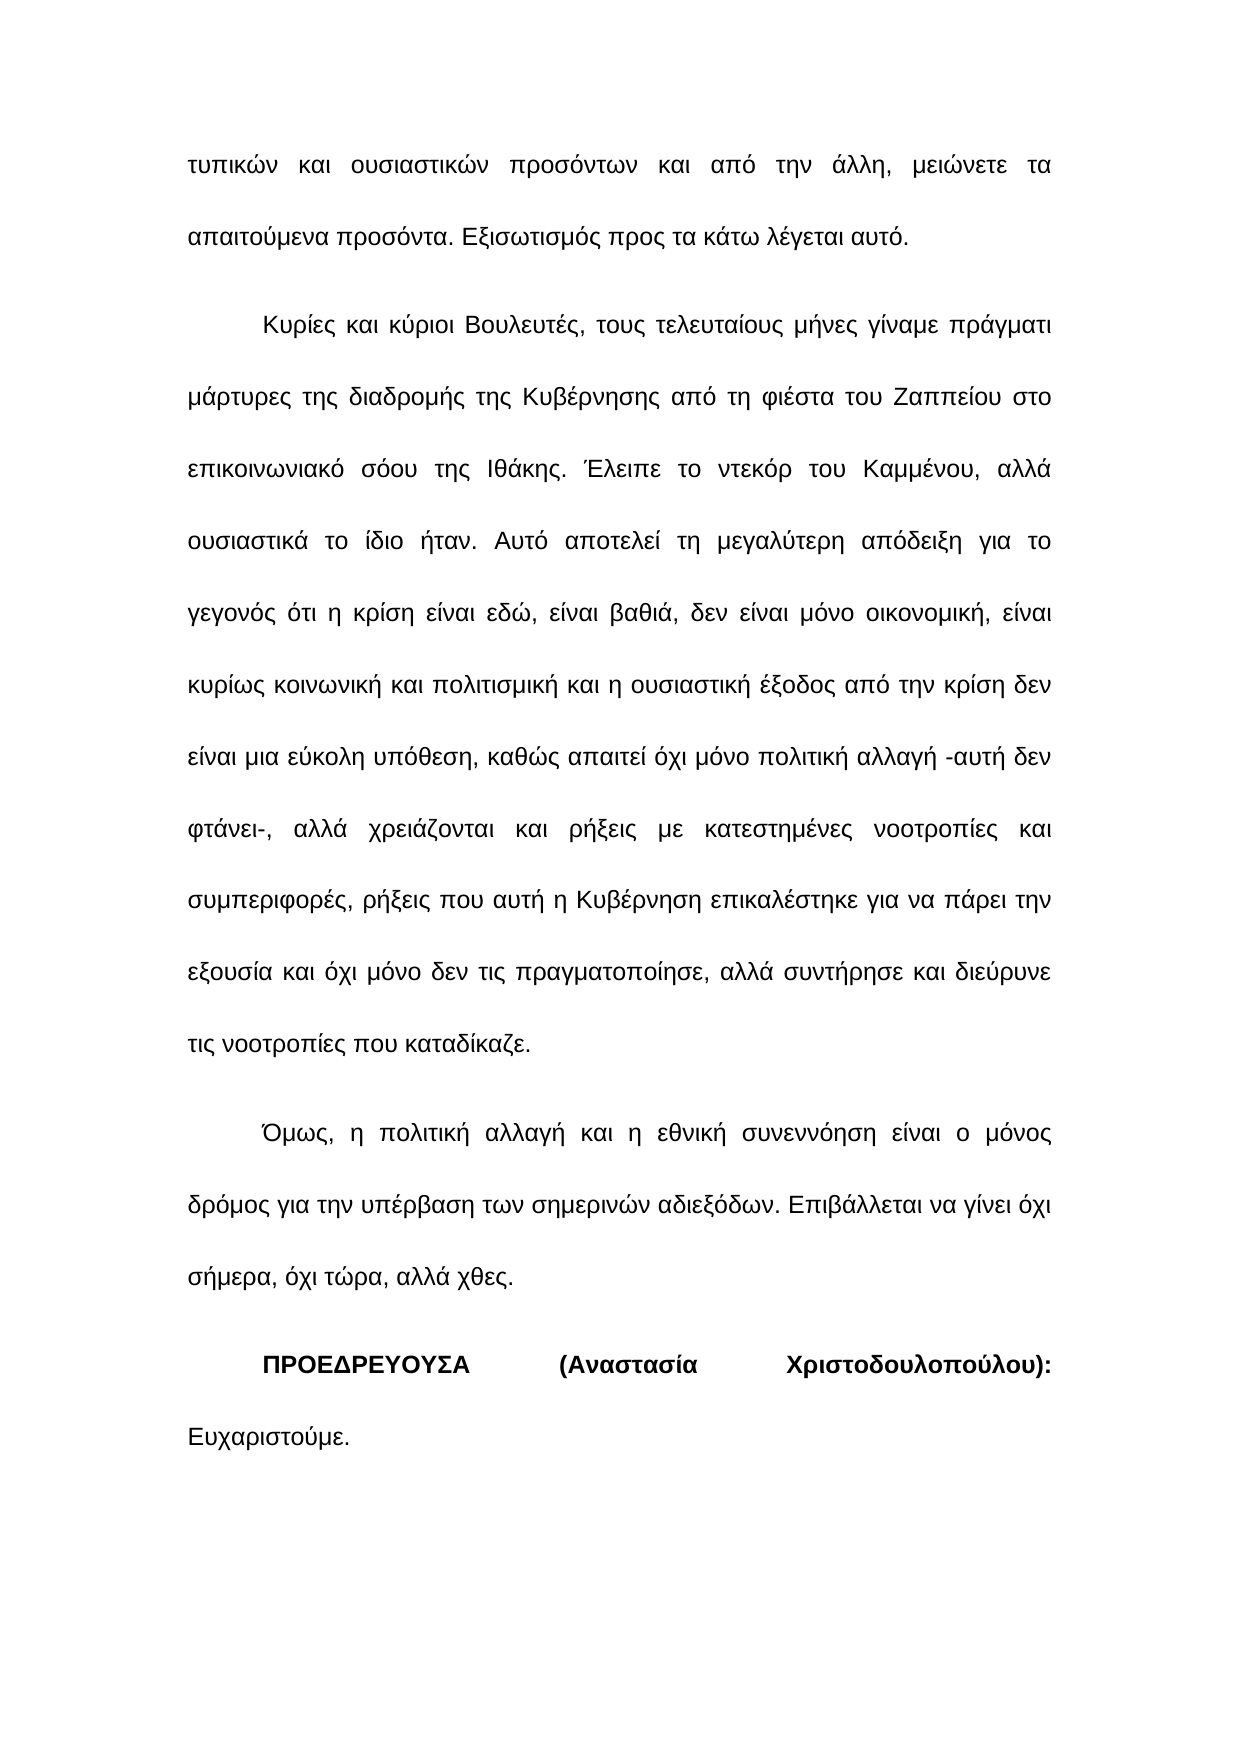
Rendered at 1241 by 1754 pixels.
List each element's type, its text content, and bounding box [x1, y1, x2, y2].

text Κυρίες και κύριοι Βουλευτές, τους τελευταίους μήνες γίναμε πράγματι μάρτυρες της διαδρομής της Κυβέρνησης από τη φιέστα του Ζαππείου στο επικοινωνιακό σόου της Ιθάκης. Έλειπε το ντεκόρ του Καμμένου, αλλά ουσιαστικά το ίδιο ήταν. Αυτό αποτελεί τη μεγαλύτερη απόδειξη για το γεγονός ότι η κρίση είναι εδώ, είναι βαθιά, δεν είναι μόνο οικονομική, είναι κυρίως κοινωνική και πολιτισμική και η ουσιαστική έξοδος από την κρίση δεν είναι μια εύκολη υπόθεση, καθώς απαιτεί όχι μόνο πολιτική αλλαγή -αυτή δεν φτάνει-, αλλά χρειάζονται και ρήξεις με κατεστημένες νοοτροπίες και συμπεριφορές, ρήξεις που αυτή η Κυβέρνηση επικαλέστηκε για να πάρει την εξουσία και όχι μόνο δεν τις πραγματοποίησε, αλλά συντήρησε και διεύρυνε τις νοοτροπίες που καταδίκαζε. [187, 310, 1053, 1058]
text ΠΡΟΕΔΡΕΥΟΥΣΑ (Αναστασία Χριστοδουλοπούλου): Ευχαριστούμε. [187, 1350, 1053, 1451]
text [187, 150, 1053, 251]
text Όμως, η πολιτική αλλαγή και η εθνική συνεννόηση είναι ο μόνος δρόμος για την υπέρβαση των σημερινών αδιεξόδων. Επιβάλλεται να γίνει όχι σήμερα, όχι τώρα, αλλά χθες. [187, 1118, 1053, 1290]
